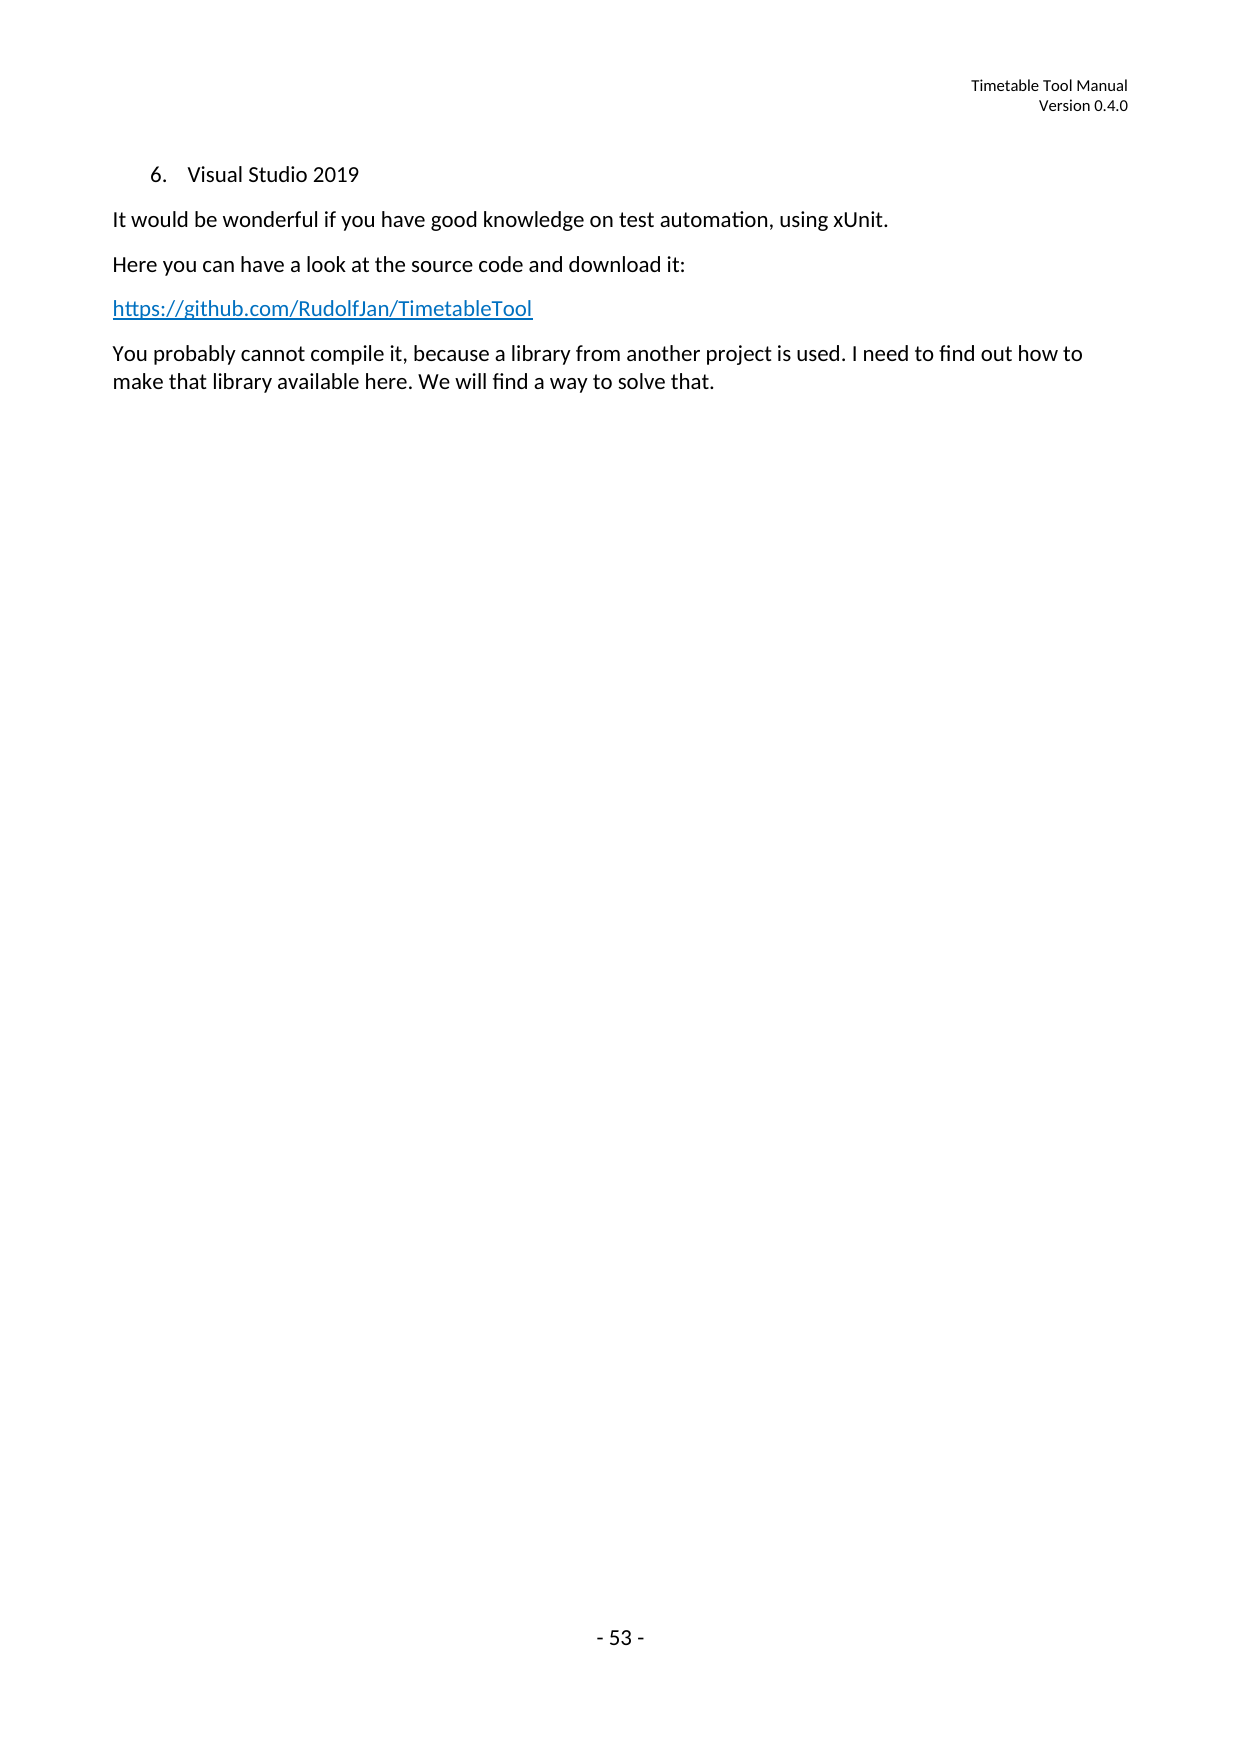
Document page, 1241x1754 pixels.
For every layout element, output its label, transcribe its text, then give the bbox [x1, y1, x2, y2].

text You probably cannot compile it, because a library from another project is used. I need to find out how to make that library available here. We will find a way to solve that. [112, 339, 1128, 395]
text Here you can have a look at the source code and download it: [112, 250, 1128, 278]
text https://github.com/RudolfJan/TimetableTool [112, 294, 1128, 322]
list Visual Studio 2019 [150, 160, 1128, 188]
text It would be wonderful if you have good knowledge on test automation, using xUnit. [112, 205, 1128, 233]
